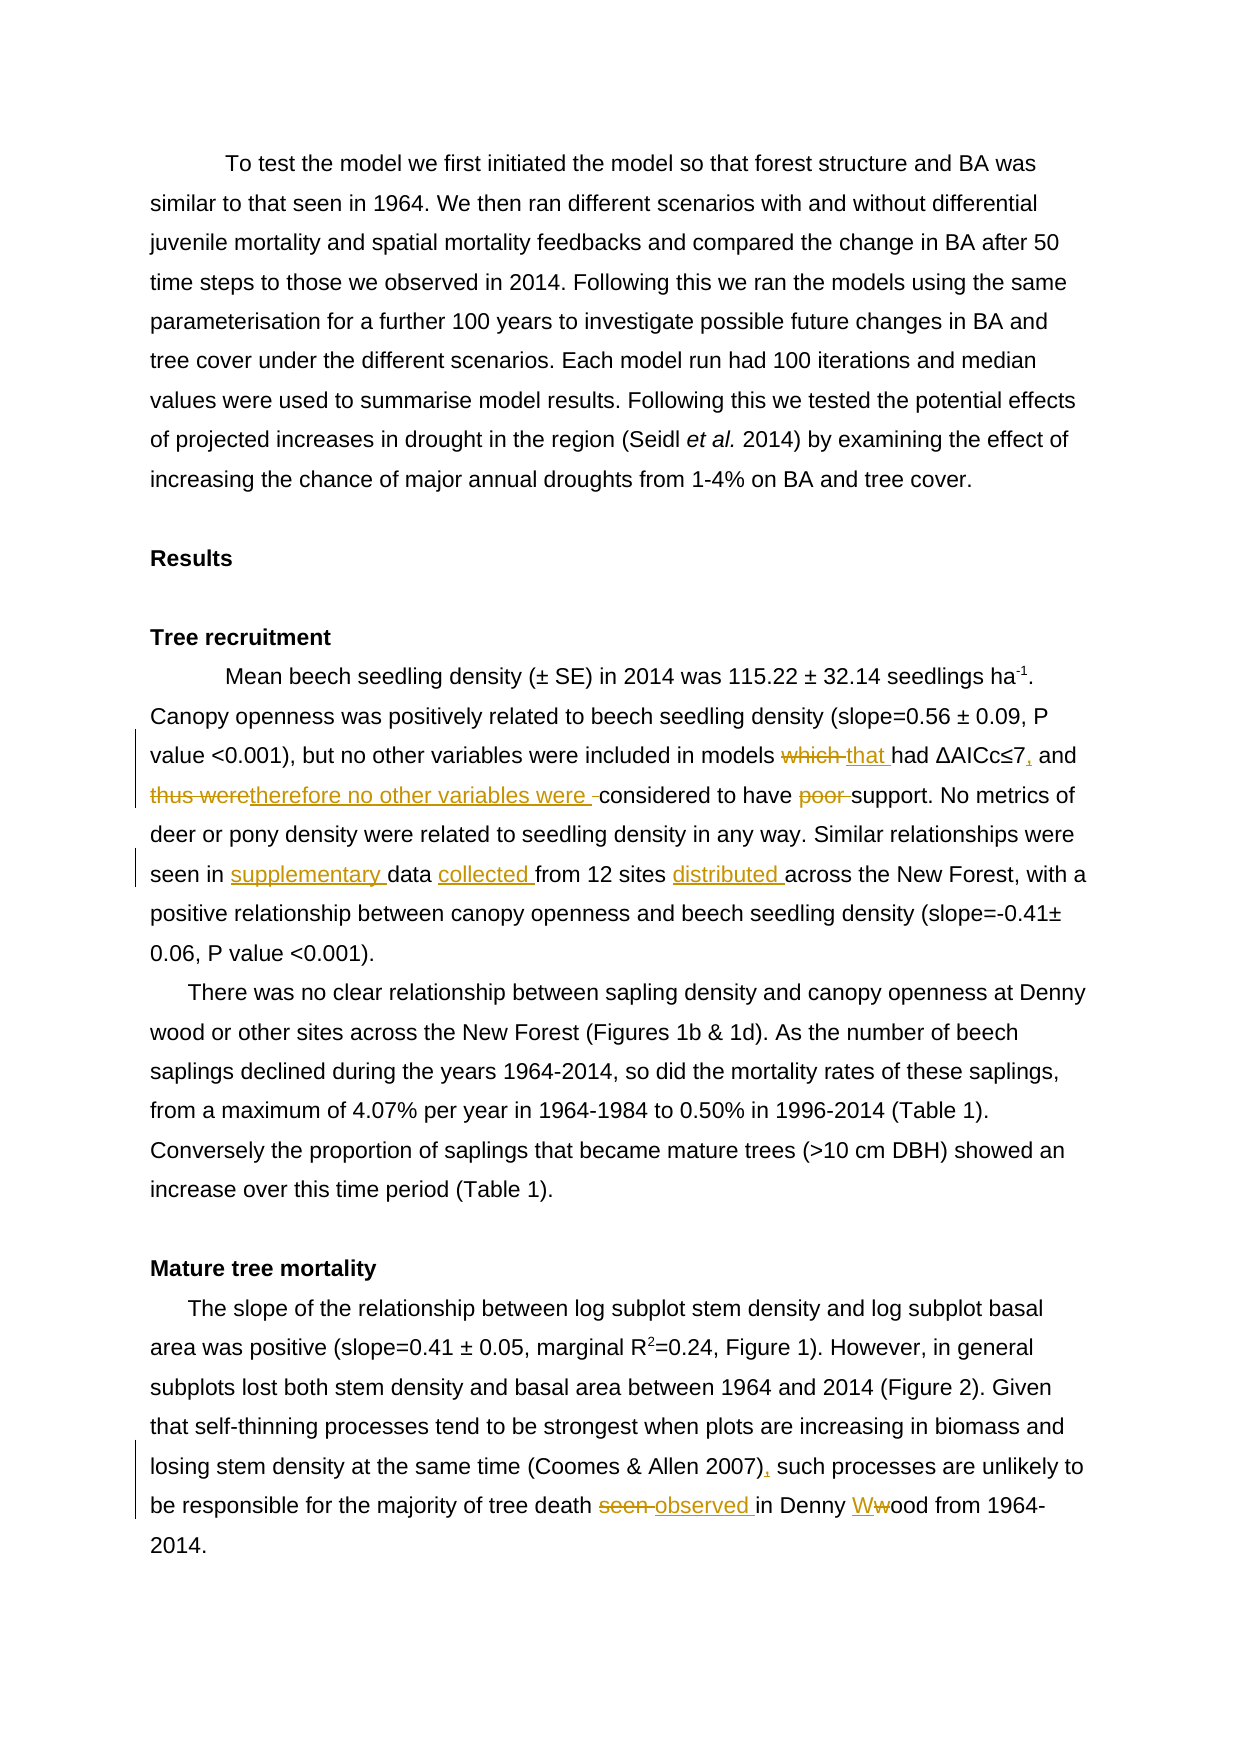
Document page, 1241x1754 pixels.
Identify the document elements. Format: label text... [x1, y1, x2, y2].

text Tree recruitment [150, 624, 1090, 650]
text To test the model we first initiated the model so that forest structure and BA was similar to that seen in 1964. We then ran different scenarios with and without differential juvenile mortality and spatial mortality feedbacks and compared the change in BA after 50 time steps to those we observed in 2014. Following this we ran the models using the same parameterisation for a further 100 years to investigate possible future changes in BA and tree cover under the different scenarios. Each model run had 100 iterations and median values were used to summarise model results. Following this we tested the potential effects of projected increases in drought in the region (Seidl et al. 2014) by examining the effect of increasing the chance of major annual droughts from 1-4% on BA and tree cover. [150, 150, 1090, 492]
text Mean beech seedling density (± SE) in 2014 was 115.22 ± 32.14 seedlings ha-1. Canopy openness was positively related to beech seedling density (slope=0.56 ± 0.09, P value <0.001), but no other variables were included in models had ΔAICc≤7 and considered to have support. No metrics of deer or pony density were related to seedling density in any way. Similar relationships were seen in data from 12 sites across the New Forest, with a positive relationship between canopy openness and beech seedling density (slope=-0.41± 0.06, P value <0.001). [150, 663, 1090, 966]
text There was no clear relationship between sapling density and canopy openness at Denny wood or other sites across the New Forest (Figures 1b & 1d). As the number of beech saplings declined during the years 1964-2014, so did the mortality rates of these saplings, from a maximum of 4.07% per year in 1964-1984 to 0.50% in 1996-2014 (Table 1). Conversely the proportion of saplings that became mature trees (>10 cm DBH) showed an increase over this time period (Table 1). [150, 979, 1090, 1203]
text Mature tree mortality [150, 1255, 1090, 1282]
text The slope of the relationship between log subplot stem density and log subplot basal area was positive (slope=0.41 ± 0.05, marginal R2=0.24, Figure 1). However, in general subplots lost both stem density and basal area between 1964 and 2014 (Figure 2). Given that self-thinning processes tend to be strongest when plots are increasing in biomass and losing stem density at the same time (Coomes & Allen 2007) such processes are unlikely to be responsible for the majority of tree death in Denny ood from 1964-2014. [150, 1295, 1090, 1558]
text Results [150, 545, 1090, 571]
